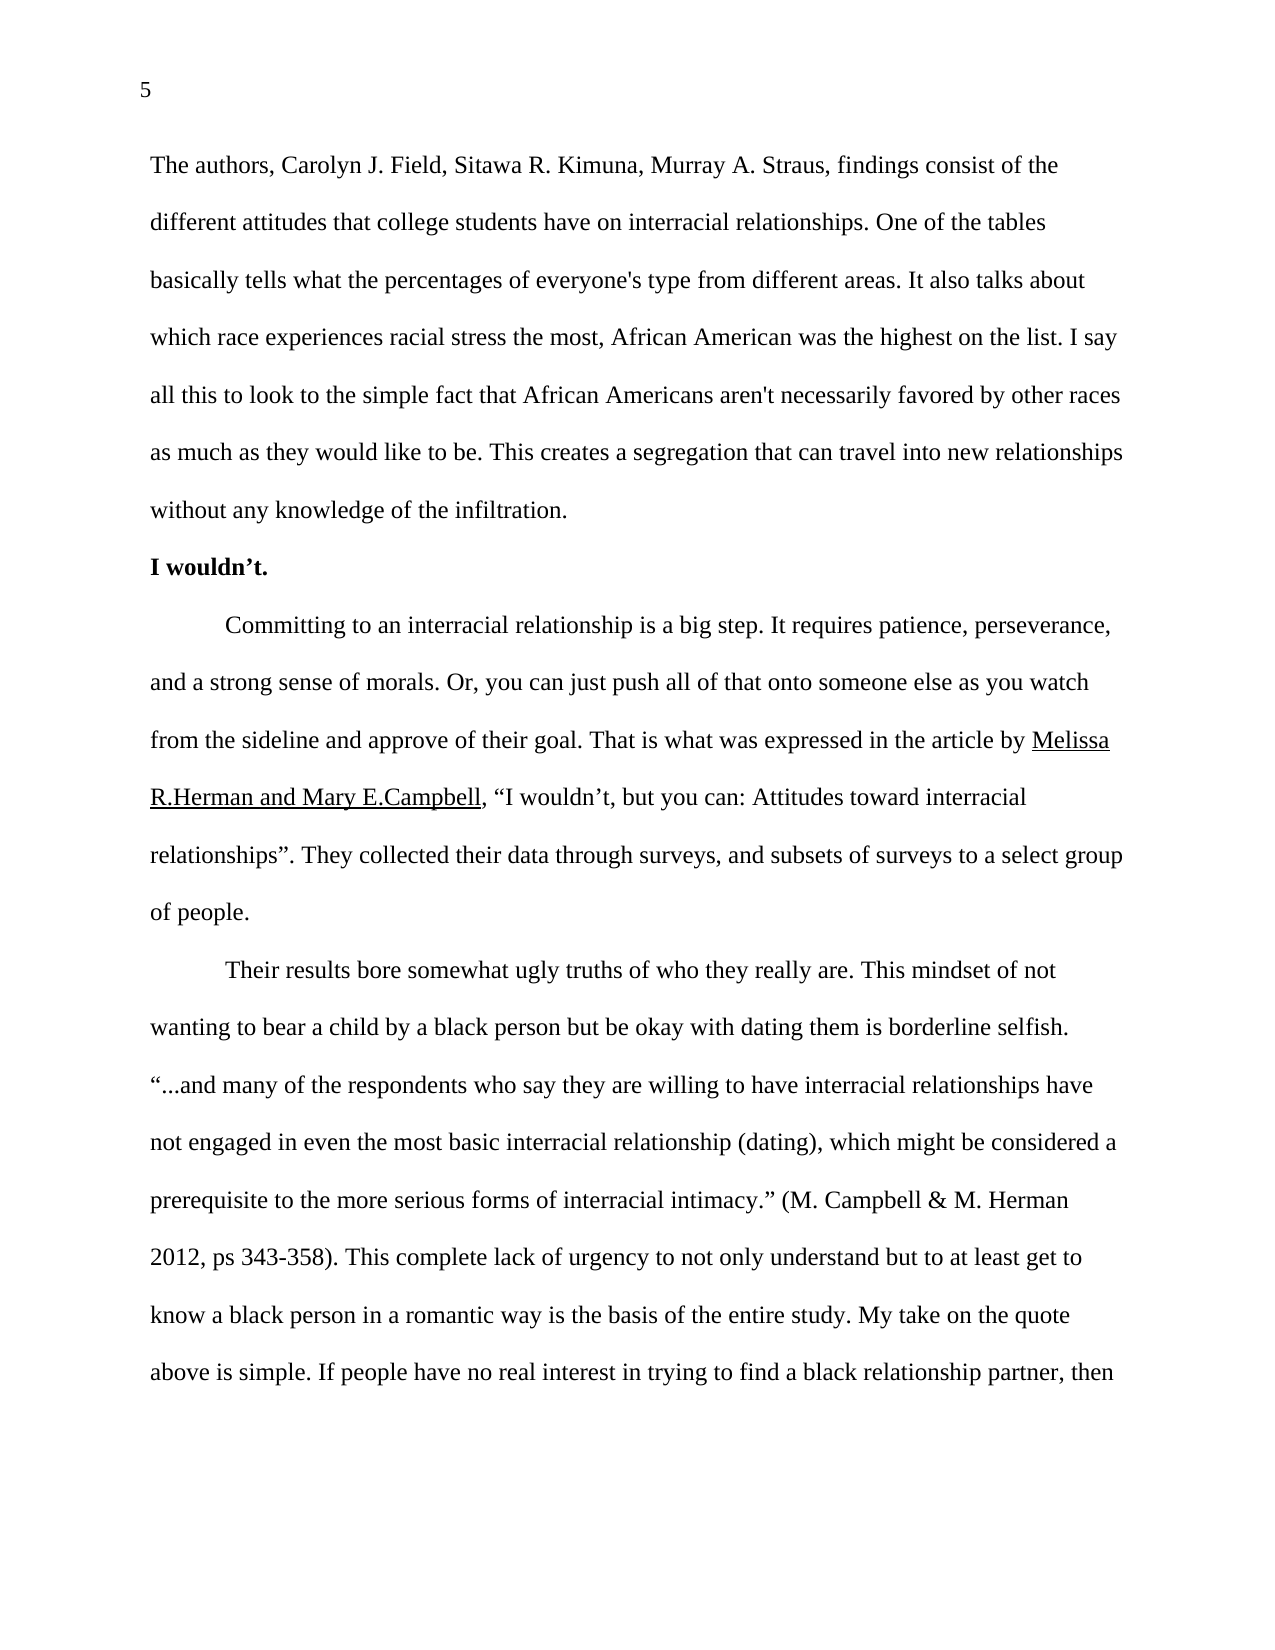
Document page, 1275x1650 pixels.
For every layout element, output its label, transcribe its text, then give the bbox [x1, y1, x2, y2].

text R.Herman and Mary E.Campbell, “I wouldn’t, but you can: Attitudes toward interracial [150, 782, 1135, 811]
text The authors, Carolyn J. Field, Sitawa R. Kimuna, Murray A. Straus, findings consist of the different attitudes that college students have on interracial relationships. One of the tables basically tells what the percentages of everyone's type from different areas. It also talks about which race experiences racial stress the most, African American was the highest on the list. I say all this to look to the simple fact that African Americans aren't necessarily favored by other races as much as they would like to be. This creates a segregation that can travel into new relationships without any knowledge of the infiltration. [150, 150, 1125, 524]
text relationships”. They collected their data through surveys, and subsets of surveys to a select group of people. [150, 840, 1126, 926]
subtitle I wouldn’t. [150, 552, 1135, 581]
text Their results bore somewhat ugly truths of who they really are. This mindset of not wanting to bear a child by a black person but be okay with dating them is borderline selfish. “...and many of the respondents who say they are willing to have interracial relationships have not engaged in even the most basic interracial relationship (dating), which might be considered a prerequisite to the more serious forms of interracial intimacy.” (M. Campbell & M. Herman 2012, ps 343-358). This complete lack of urgency to not only understand but to at least get to know a black person in a romantic way is the basis of the entire study. My take on the quote above is simple. If people have no real interest in trying to find a black relationship partner, then [150, 955, 1119, 1386]
text Committing to an interracial relationship is a big step. It requires patience, perseverance, and a strong sense of morals. Or, you can just push all of that onto someone else as you watch from the sideline and approve of their goal. That is what was expressed in the article by Melissa [150, 610, 1114, 754]
